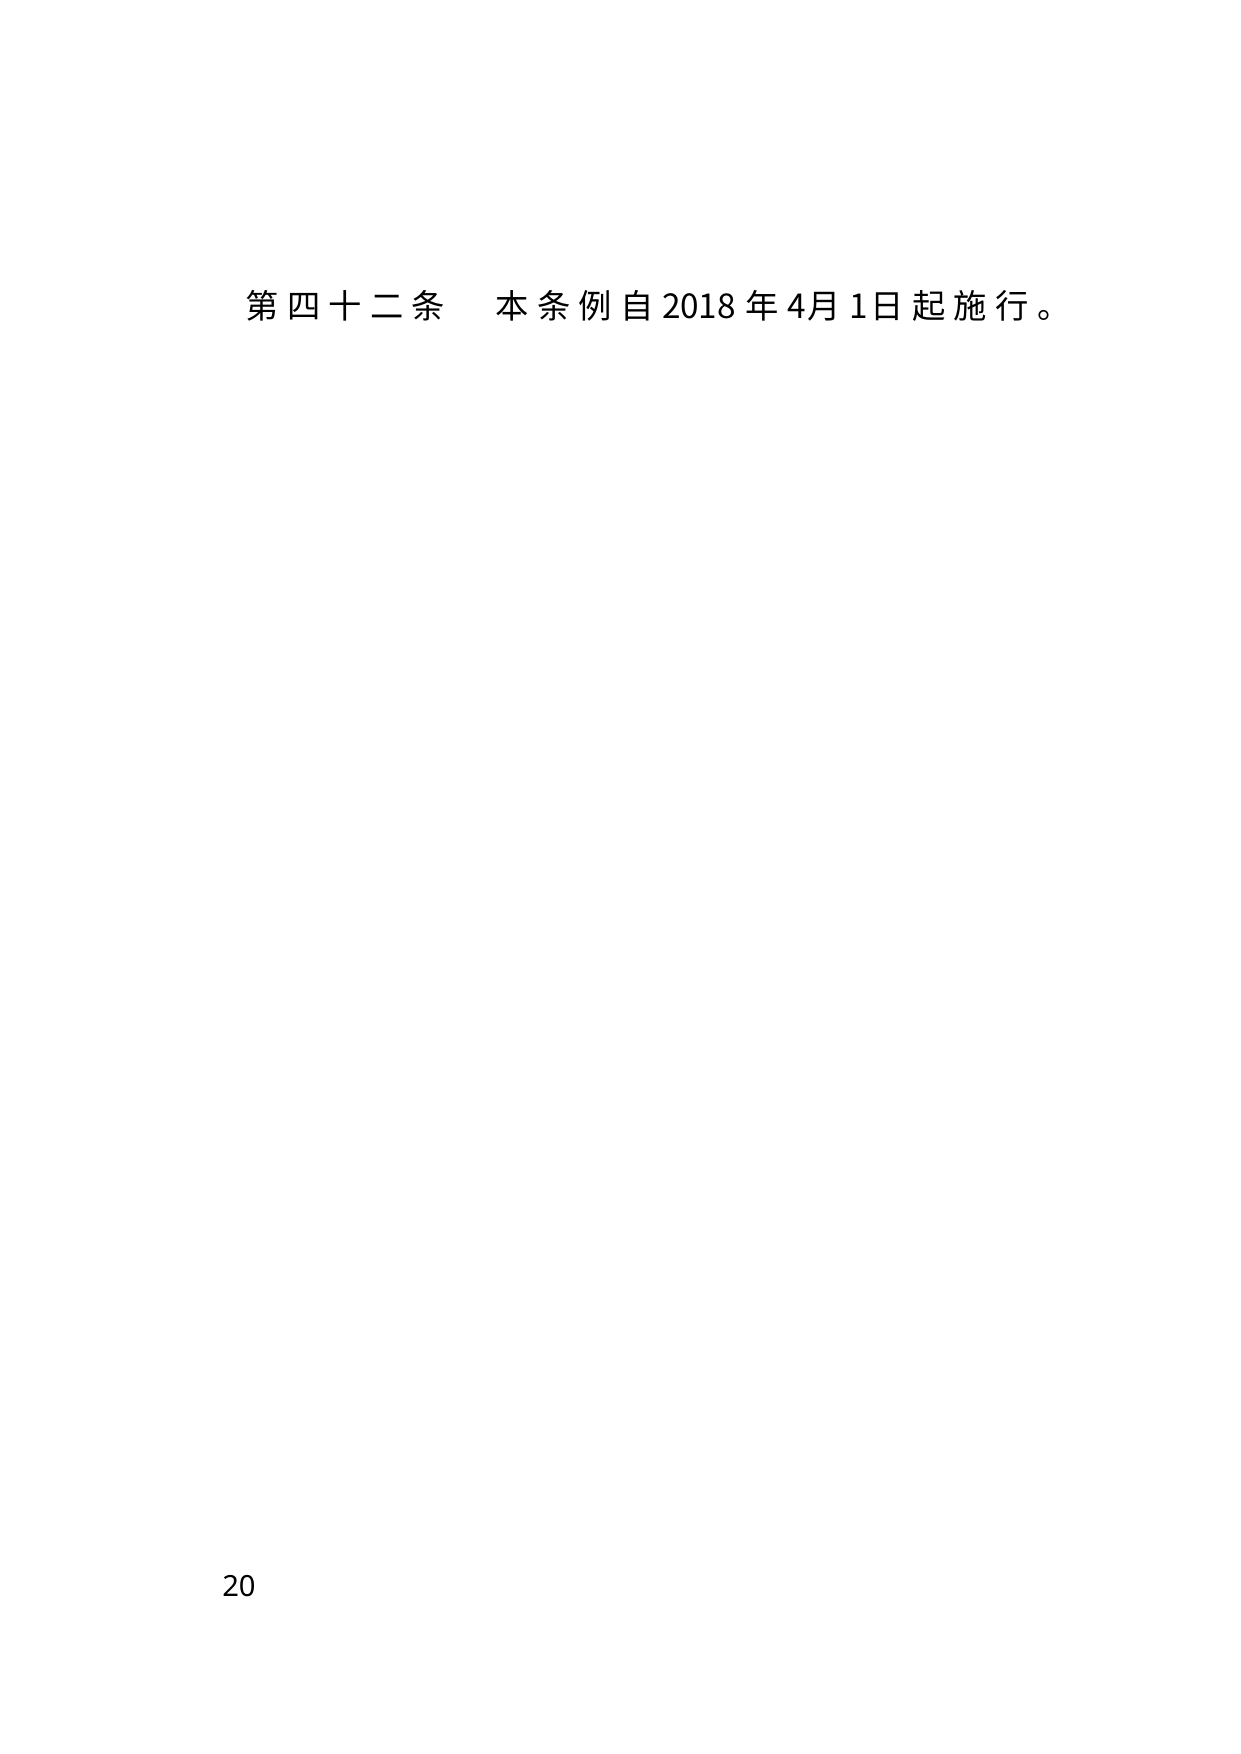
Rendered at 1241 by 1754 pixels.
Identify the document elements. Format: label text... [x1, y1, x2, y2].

text 第四十二条 本条例自2018年4月1日起施行。 [162, 274, 1078, 334]
